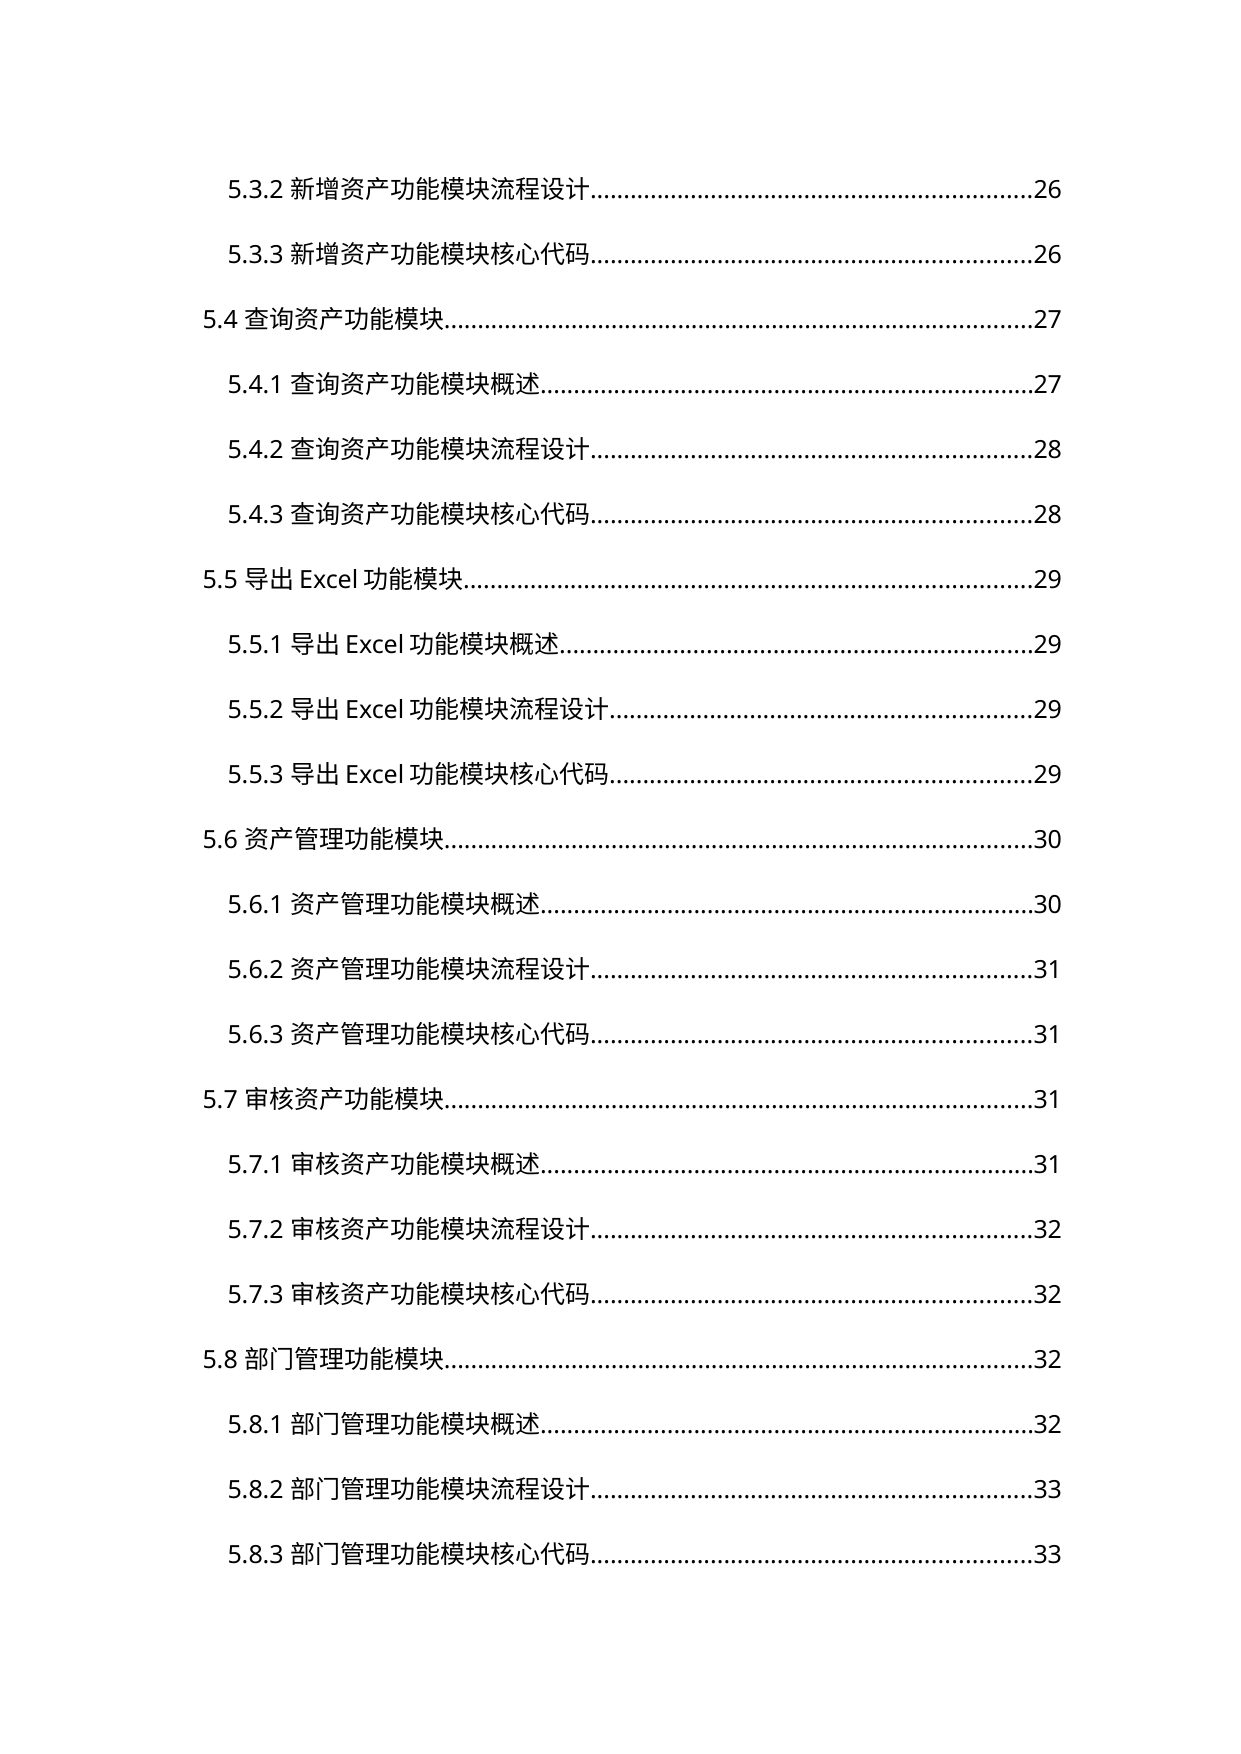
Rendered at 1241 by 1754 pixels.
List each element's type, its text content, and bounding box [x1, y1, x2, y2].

text 5.6 资产管理功能模块 30 [202, 805, 1063, 870]
text 5.7 审核资产功能模块 31 [202, 1065, 1063, 1130]
text 5.4 查询资产功能模块 27 [202, 285, 1063, 350]
text 5.3.3 新增资产功能模块核心代码 26 [227, 220, 1063, 285]
text 5.8.3 部门管理功能模块核心代码 33 [227, 1520, 1063, 1585]
text 5.5.1 导出Excel功能模块概述 29 [227, 610, 1063, 675]
text 5.5.3 导出Excel功能模块核心代码 29 [227, 740, 1063, 805]
text 5.8 部门管理功能模块 32 [202, 1325, 1063, 1390]
text 5.7.3 审核资产功能模块核心代码 32 [227, 1260, 1063, 1325]
text 5.4.2 查询资产功能模块流程设计 28 [227, 415, 1063, 480]
text 5.7.2 审核资产功能模块流程设计 32 [227, 1195, 1063, 1260]
text 5.6.3 资产管理功能模块核心代码 31 [227, 1000, 1063, 1065]
text 5.5 导出Excel功能模块 29 [202, 545, 1063, 610]
text 5.7.1 审核资产功能模块概述 31 [227, 1130, 1063, 1195]
text 5.8.1 部门管理功能模块概述 32 [227, 1390, 1063, 1455]
text 5.4.3 查询资产功能模块核心代码 28 [227, 480, 1063, 545]
text 5.6.2 资产管理功能模块流程设计 31 [227, 935, 1063, 1000]
text 5.6.1 资产管理功能模块概述 30 [227, 870, 1063, 935]
text 5.3.2 新增资产功能模块流程设计 26 [227, 155, 1063, 220]
text 5.8.2 部门管理功能模块流程设计 33 [227, 1455, 1063, 1520]
text 5.5.2 导出Excel功能模块流程设计 29 [227, 675, 1063, 740]
text 5.4.1 查询资产功能模块概述 27 [227, 350, 1063, 415]
